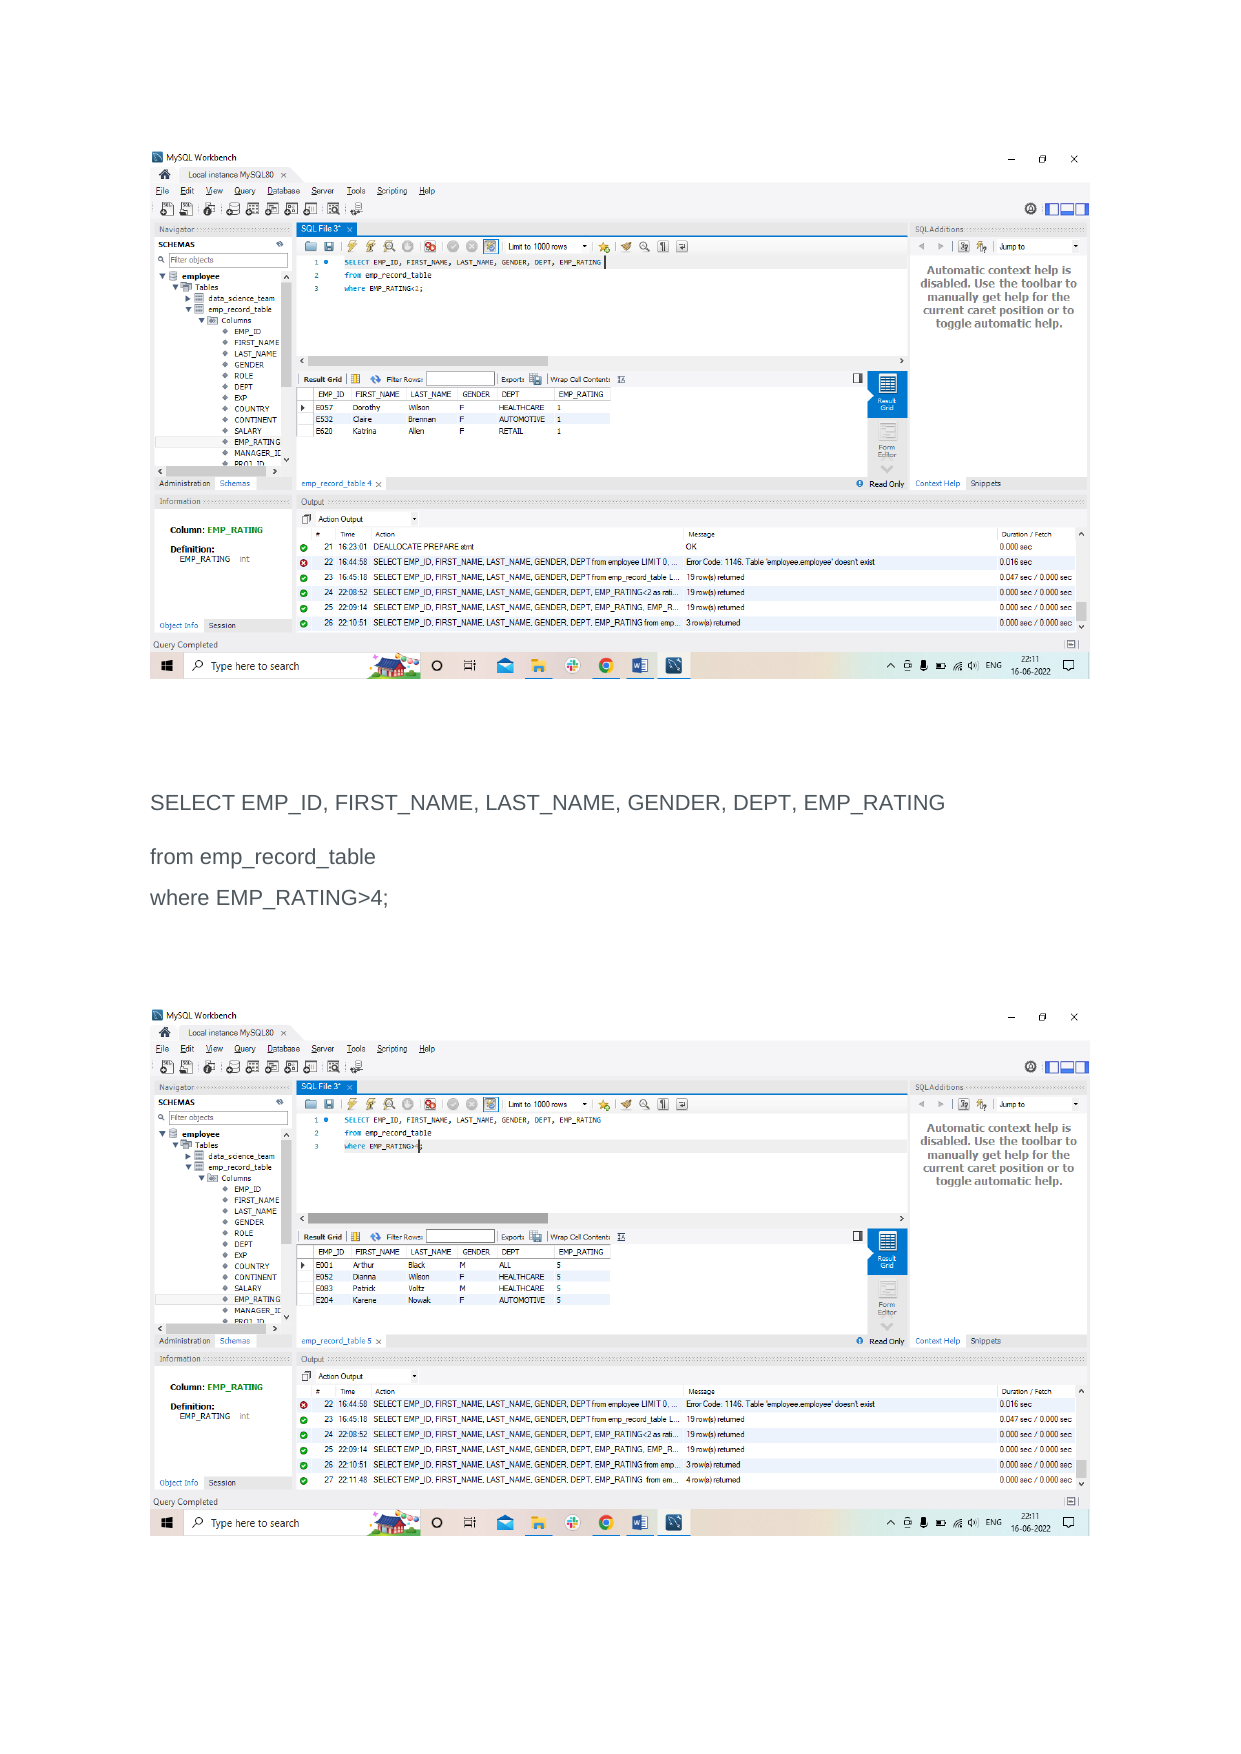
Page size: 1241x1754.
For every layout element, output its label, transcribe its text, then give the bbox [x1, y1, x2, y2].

picture [150, 150, 1091, 679]
text from emp_record_table [150, 844, 1090, 869]
picture [150, 1007, 1091, 1536]
text where EMP_RATING>4; [150, 885, 1090, 910]
text SELECT EMP_ID, FIRST_NAME, LAST_NAME, GENDER, DEPT, EMP_RATING [150, 789, 1090, 815]
